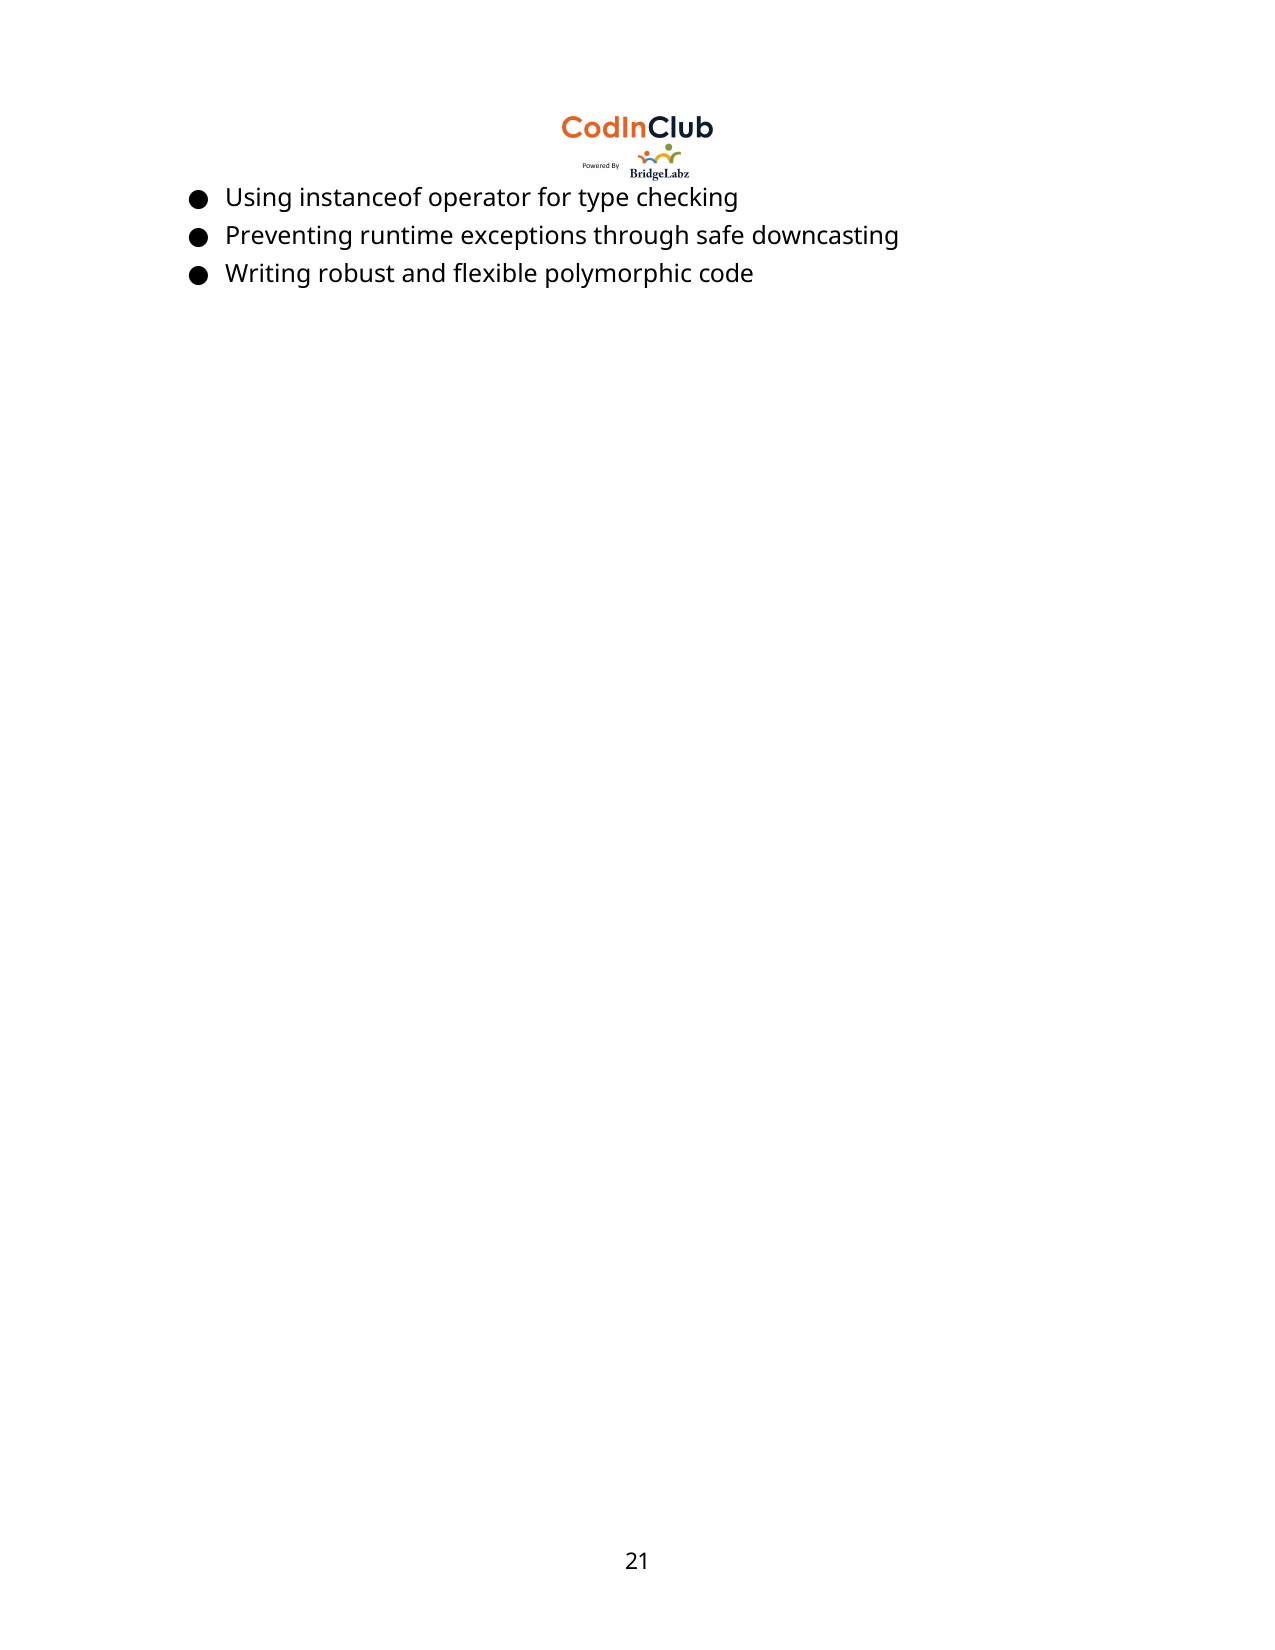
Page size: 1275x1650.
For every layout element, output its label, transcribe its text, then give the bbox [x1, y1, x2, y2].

list Using instanceof operator for type checking [187, 179, 1125, 213]
picture [562, 115, 714, 179]
list Preventing runtime exceptions through safe downcasting [187, 217, 1125, 252]
list Writing robust and flexible polymorphic code [187, 256, 1125, 290]
